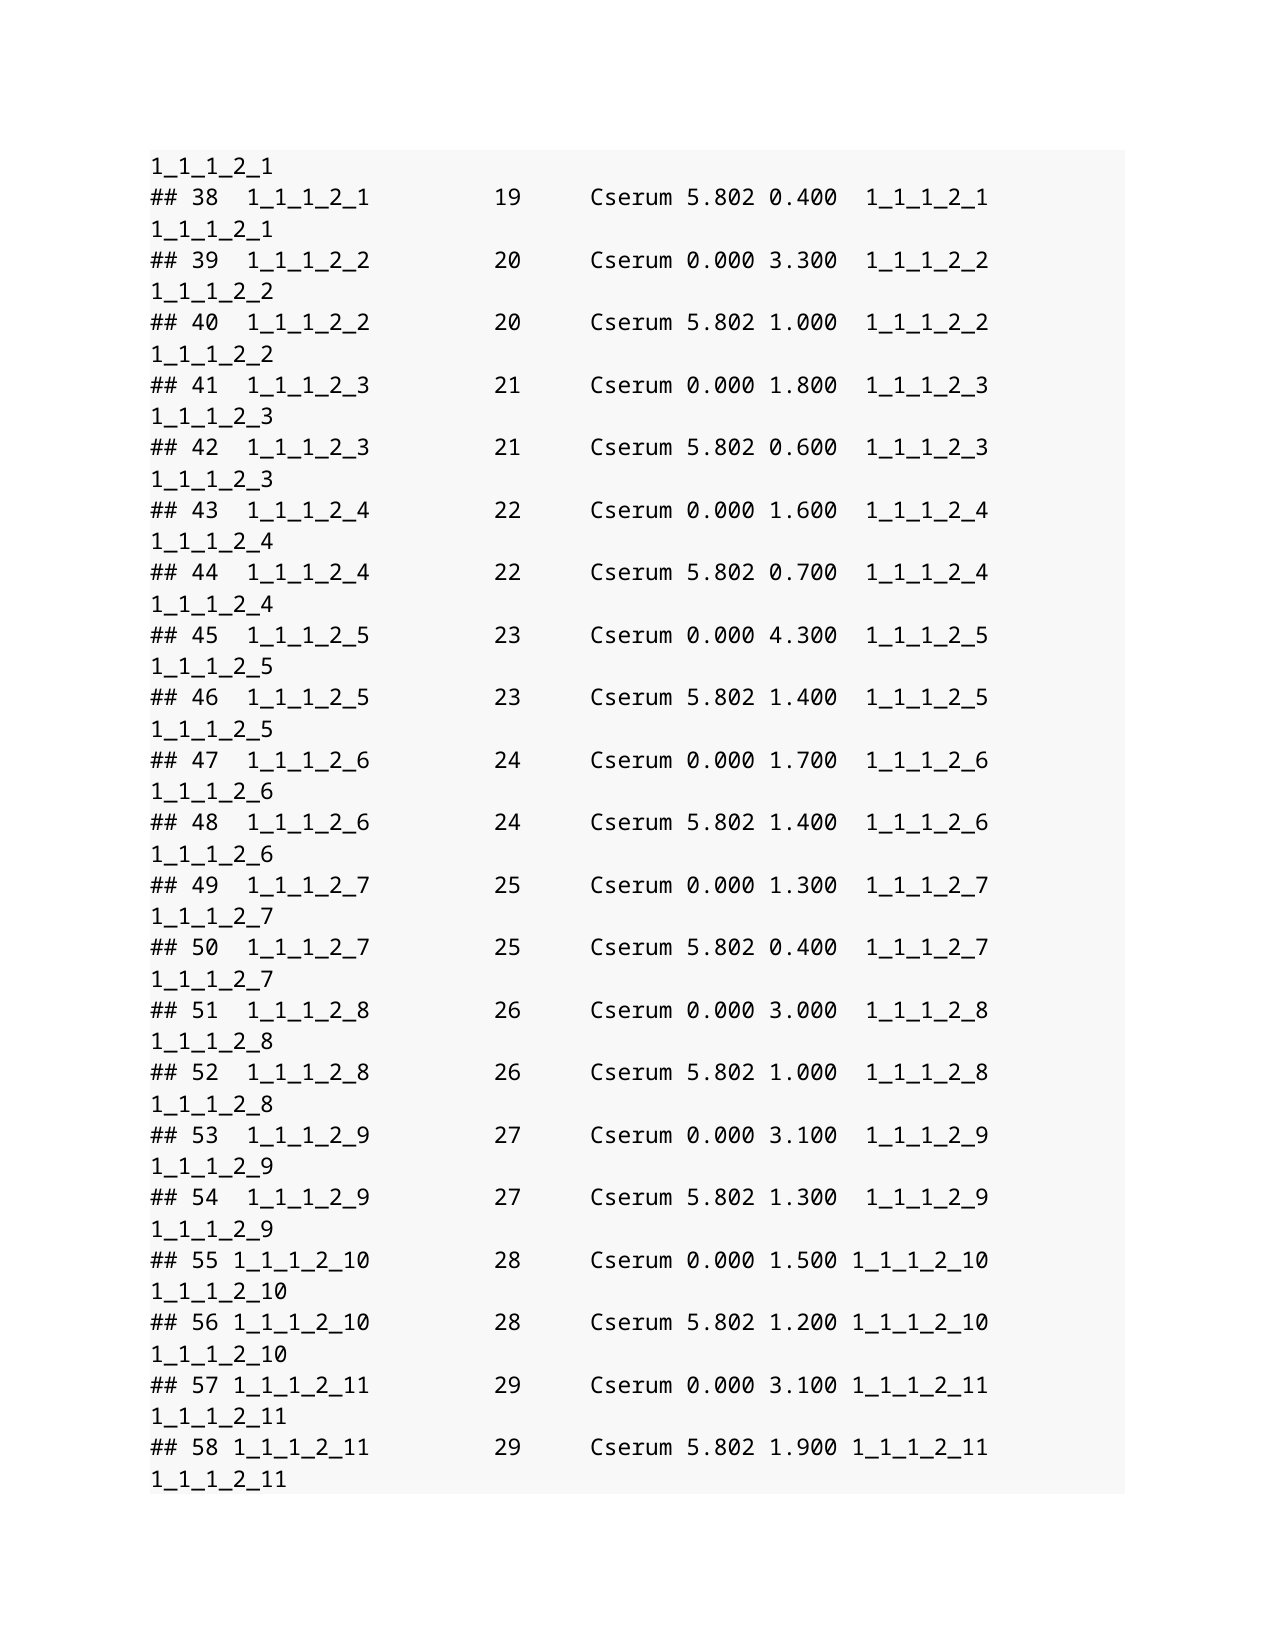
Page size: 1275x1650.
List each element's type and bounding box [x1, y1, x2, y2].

text [150, 150, 1125, 1494]
